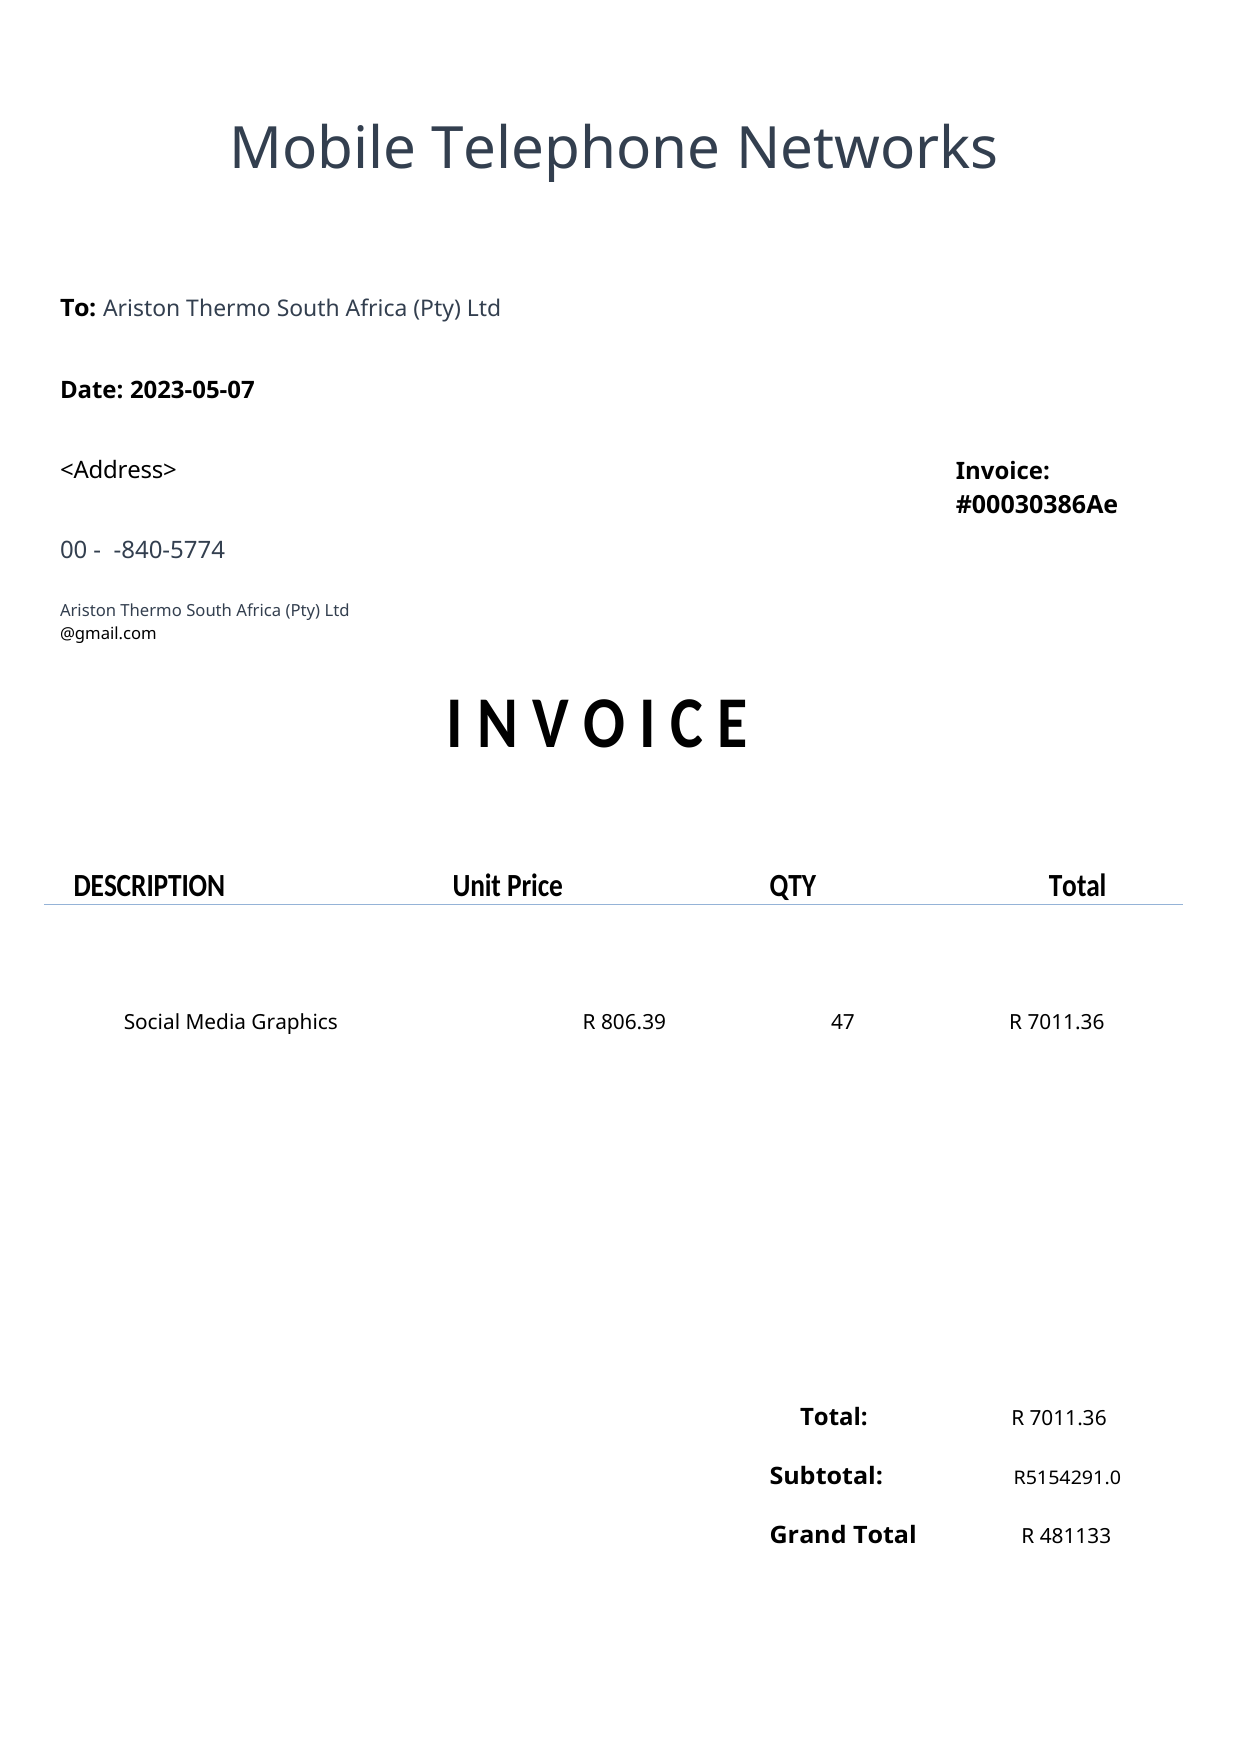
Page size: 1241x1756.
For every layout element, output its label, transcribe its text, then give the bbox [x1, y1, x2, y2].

table_header DESCRIPTION [44, 865, 329, 904]
text Invoice: [956, 454, 1184, 486]
text Grand Total R 481133 [769, 1517, 1184, 1550]
text I N V O I C E [447, 677, 767, 766]
table_header Total [899, 865, 1183, 904]
table_header Unit Price [329, 865, 613, 904]
table_header QTY [614, 865, 898, 904]
text Ariston Thermo South Africa (Pty) Ltd @gmail.com [60, 599, 355, 644]
text Subtotal: R5154291.0 [769, 1458, 1184, 1491]
text Total: R 7011.36 [44, 1399, 1184, 1432]
text Social Media Graphics R 806.39 47 R 7011.36 [44, 1007, 1184, 1036]
text Mobile Telephone Networks [44, 106, 1184, 186]
text 00 - -840-5774 [60, 533, 355, 566]
text <Address> [60, 453, 351, 486]
text #00030386Ae [956, 486, 1184, 520]
text Date: 2023-05-07 [60, 373, 1184, 406]
text To: Ariston Thermo South Africa (Pty) Ltd [60, 291, 1184, 323]
